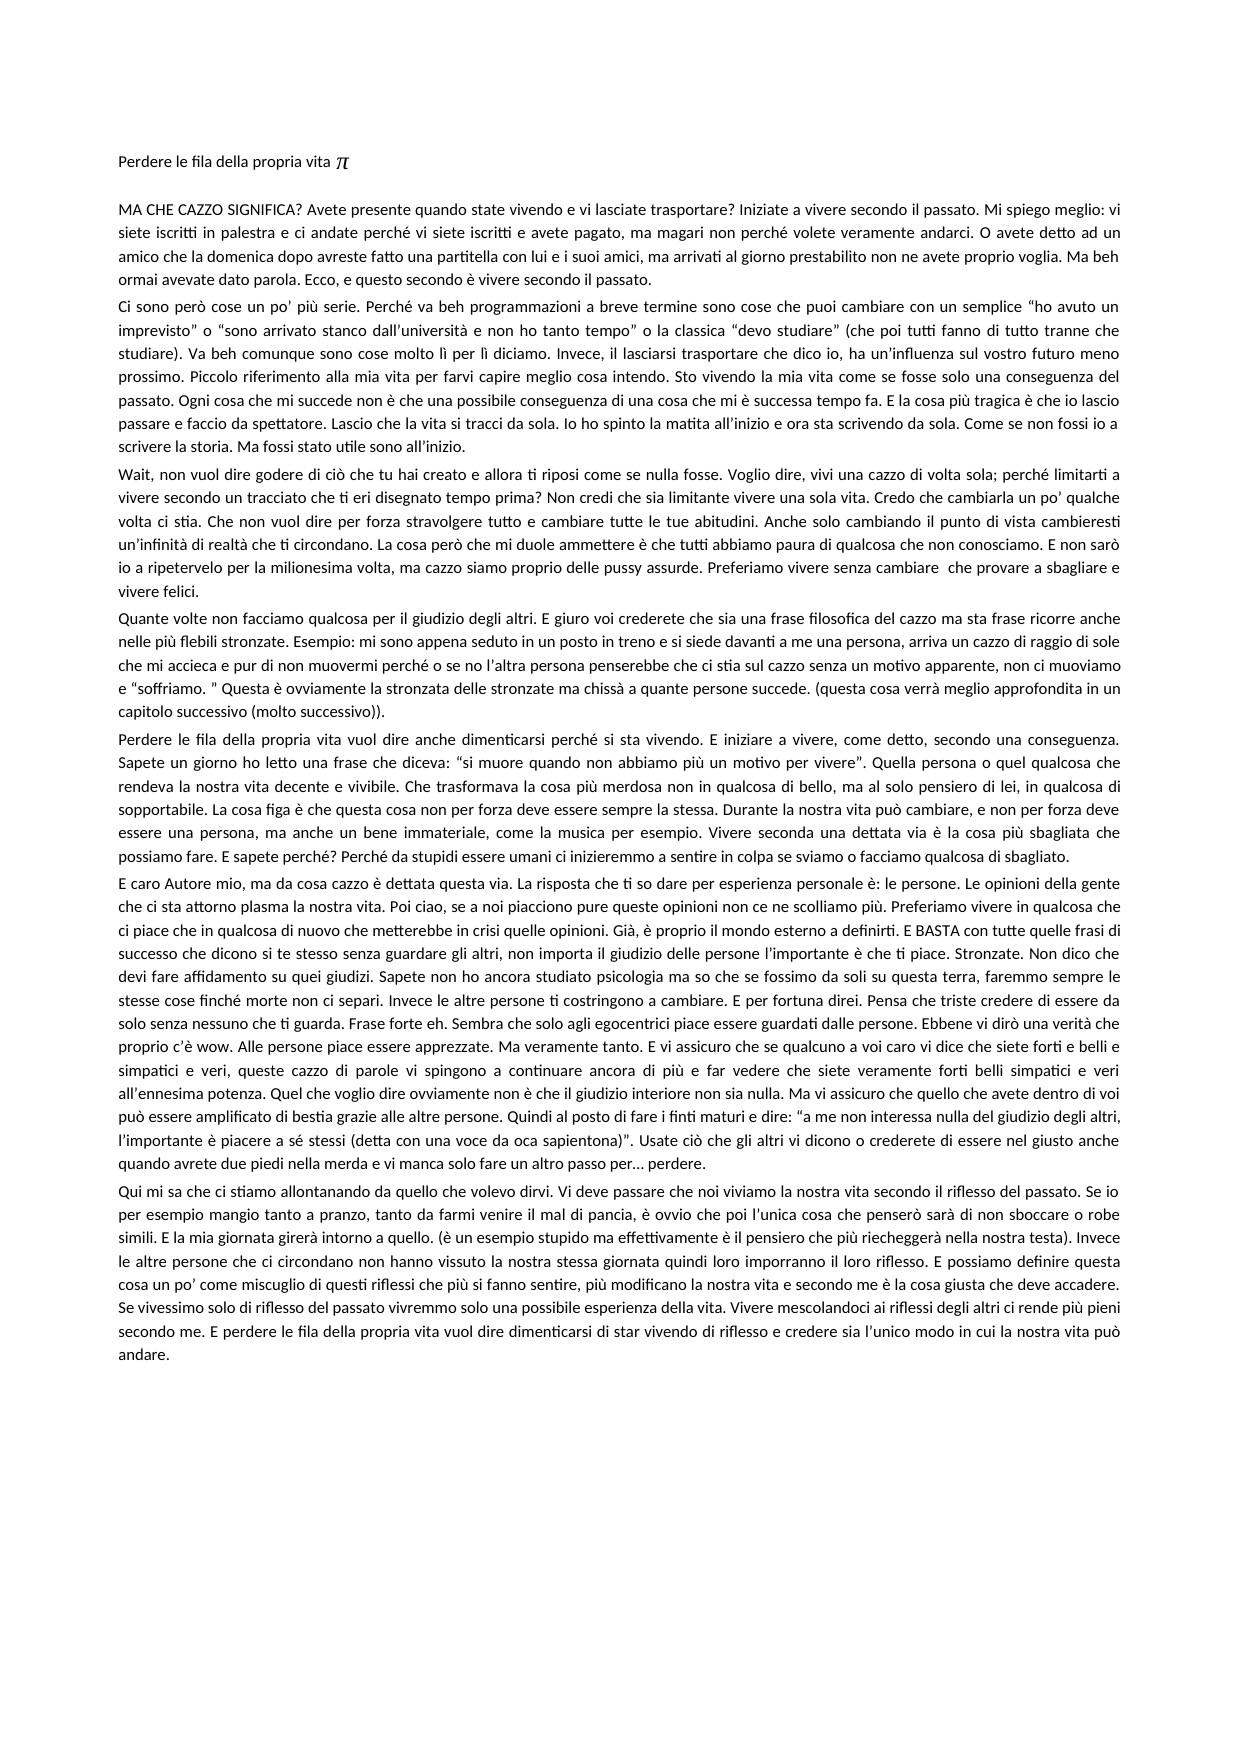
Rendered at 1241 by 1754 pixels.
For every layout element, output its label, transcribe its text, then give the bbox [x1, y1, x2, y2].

text Qui mi sa che ci stiamo allontanando da quello che volevo dirvi. Vi deve passare che noi viviamo la nostra vita secondo il riflesso del passato. Se io per esempio mangio tanto a pranzo, tanto da farmi venire il mal di pancia, è ovvio che poi l’unica cosa che penserò sarà di non sboccare o robe simili. E la mia giornata girerà intorno a quello. (è un esempio stupido ma effettivamente è il pensiero che più riecheggerà nella nostra testa). Invece le altre persone che ci circondano non hanno vissuto la nostra stessa giornata quindi loro imporranno il loro riflesso. E possiamo definire questa cosa un po’ come miscuglio di questi riflessi che più si fanno sentire, più modificano la nostra vita e secondo me è la cosa giusta che deve accadere. Se vivessimo solo di riflesso del passato vivremmo solo una possibile esperienza della vita. Vivere mescolandoci ai riflessi degli altri ci rende più pieni secondo me. E perdere le fila della propria vita vuol dire dimenticarsi di star vivendo di riflesso e credere sia l’unico modo in cui la nostra vita può andare. [118, 1181, 1122, 1364]
text E caro Autore mio, ma da cosa cazzo è dettata questa via. La risposta che ti so dare per esperienza personale è: le persone. Le opinioni della gente che ci sta attorno plasma la nostra vita. Poi ciao, se a noi piacciono pure queste opinioni non ce ne scolliamo più. Preferiamo vivere in qualcosa che ci piace che in qualcosa di nuovo che metterebbe in crisi quelle opinioni. Già, è proprio il mondo esterno a definirti. E BASTA con tutte quelle frasi di successo che dicono si te stesso senza guardare gli altri, non importa il giudizio delle persone l’importante è che ti piace. Stronzate. Non dico che devi fare affidamento su quei giudizi. Sapete non ho ancora studiato psicologia ma so che se fossimo da soli su questa terra, faremmo sempre le stesse cose finché morte non ci separi. Invece le altre persone ti costringono a cambiare. E per fortuna direi. Pensa che triste credere di essere da solo senza nessuno che ti guarda. Frase forte eh. Sembra che solo agli egocentrici piace essere guardati dalle persone. Ebbene vi dirò una verità che proprio c’è wow. Alle persone piace essere apprezzate. Ma veramente tanto. E vi assicuro che se qualcuno a voi caro vi dice che siete forti e belli e simpatici e veri, queste cazzo di parole vi spingono a continuare ancora di più e far vedere che siete veramente forti belli simpatici e veri all’ennesima potenza. Quel che voglio dire ovviamente non è che il giudizio interiore non sia nulla. Ma vi assicuro che quello che avete dentro di voi può essere amplificato di bestia grazie alle altre persone. Quindi al posto di fare i finti maturi e dire: “a me non interessa nulla del giudizio degli altri, l’importante è piacere a sé stessi (detta con una voce da oca sapientona)”. Usate ciò che gli altri vi dicono o crederete di essere nel giusto anche quando avrete due piedi nella merda e vi manca solo fare un altro passo per… perdere. [118, 873, 1122, 1174]
text Quante volte non facciamo qualcosa per il giudizio degli altri. E giuro voi crederete che sia una frase filosofica del cazzo ma sta frase ricorre anche nelle più flebili stronzate. Esempio: mi sono appena seduto in un posto in treno e si siede davanti a me una persona, arriva un cazzo di raggio di sole che mi accieca e pur di non muovermi perché o se no l’altra persona penserebbe che ci stia sul cazzo senza un motivo apparente, non ci muoviamo e “soffriamo. ” Questa è ovviamente la stronzata delle stronzate ma chissà a quante persone succede. (questa cosa verrà meglio approfondita in un capitolo successivo (molto successivo)). [118, 608, 1122, 722]
text Perdere le fila della propria vita [118, 148, 1122, 175]
text Perdere le fila della propria vita vuol dire anche dimenticarsi perché si sta vivendo. E iniziare a vivere, come detto, secondo una conseguenza. Sapete un giorno ho letto una frase che diceva: “si muore quando non abbiamo più un motivo per vivere”. Quella persona o quel qualcosa che rendeva la nostra vita decente e vivibile. Che trasformava la cosa più merdosa non in qualcosa di bello, ma al solo pensiero di lei, in qualcosa di sopportabile. La cosa figa è che questa cosa non per forza deve essere sempre la stessa. Durante la nostra vita può cambiare, e non per forza deve essere una persona, ma anche un bene immateriale, come la musica per esempio. Vivere seconda una dettata via è la cosa più sbagliata che possiamo fare. E sapete perché? Perché da stupidi essere umani ci inizieremmo a sentire in colpa se sviamo o facciamo qualcosa di sbagliato. [118, 729, 1122, 866]
text Ci sono però cose un po’ più serie. Perché va beh programmazioni a breve termine sono cose che puoi cambiare con un semplice “ho avuto un imprevisto” o “sono arrivato stanco dall’università e non ho tanto tempo” o la classica “devo studiare” (che poi tutti fanno di tutto tranne che studiare). Va beh comunque sono cose molto lì per lì diciamo. Invece, il lasciarsi trasportare che dico io, ha un’influenza sul vostro futuro meno prossimo. Piccolo riferimento alla mia vita per farvi capire meglio cosa intendo. Sto vivendo la mia vita come se fosse solo una conseguenza del passato. Ogni cosa che mi succede non è che una possibile conseguenza di una cosa che mi è successa tempo fa. E la cosa più tragica è che io lascio passare e faccio da spettatore. Lascio che la vita si tracci da sola. Io ho spinto la matita all’inizio e ora sta scrivendo da sola. Come se non fossi io a scrivere la storia. Ma fossi stato utile sono all’inizio. [118, 297, 1122, 457]
text Wait, non vuol dire godere di ciò che tu hai creato e allora ti riposi come se nulla fosse. Voglio dire, vivi una cazzo di volta sola; perché limitarti a vivere secondo un tracciato che ti eri disegnato tempo prima? Non credi che sia limitante vivere una sola vita. Credo che cambiarla un po’ qualche volta ci stia. Che non vuol dire per forza stravolgere tutto e cambiare tutte le tue abitudini. Anche solo cambiando il punto di vista cambieresti un’infinità di realtà che ti circondano. La cosa però che mi duole ammettere è che tutti abbiamo paura di qualcosa che non conosciamo. E non sarò io a ripetervelo per la milionesima volta, ma cazzo siamo proprio delle pussy assurde. Preferiamo vivere senza cambiare che provare a sbagliare e vivere felici. [118, 464, 1122, 601]
text MA CHE CAZZO SIGNIFICA? Avete presente quando state vivendo e vi lasciate trasportare? Iniziate a vivere secondo il passato. Mi spiego meglio: vi siete iscritti in palestra e ci andate perché vi siete iscritti e avete pagato, ma magari non perché volete veramente andarci. O avete detto ad un amico che la domenica dopo avreste fatto una partitella con lui e i suoi amici, ma arrivati al giorno prestabilito non ne avete proprio voglia. Ma beh ormai avevate dato parola. Ecco, e questo secondo è vivere secondo il passato. [118, 199, 1122, 289]
